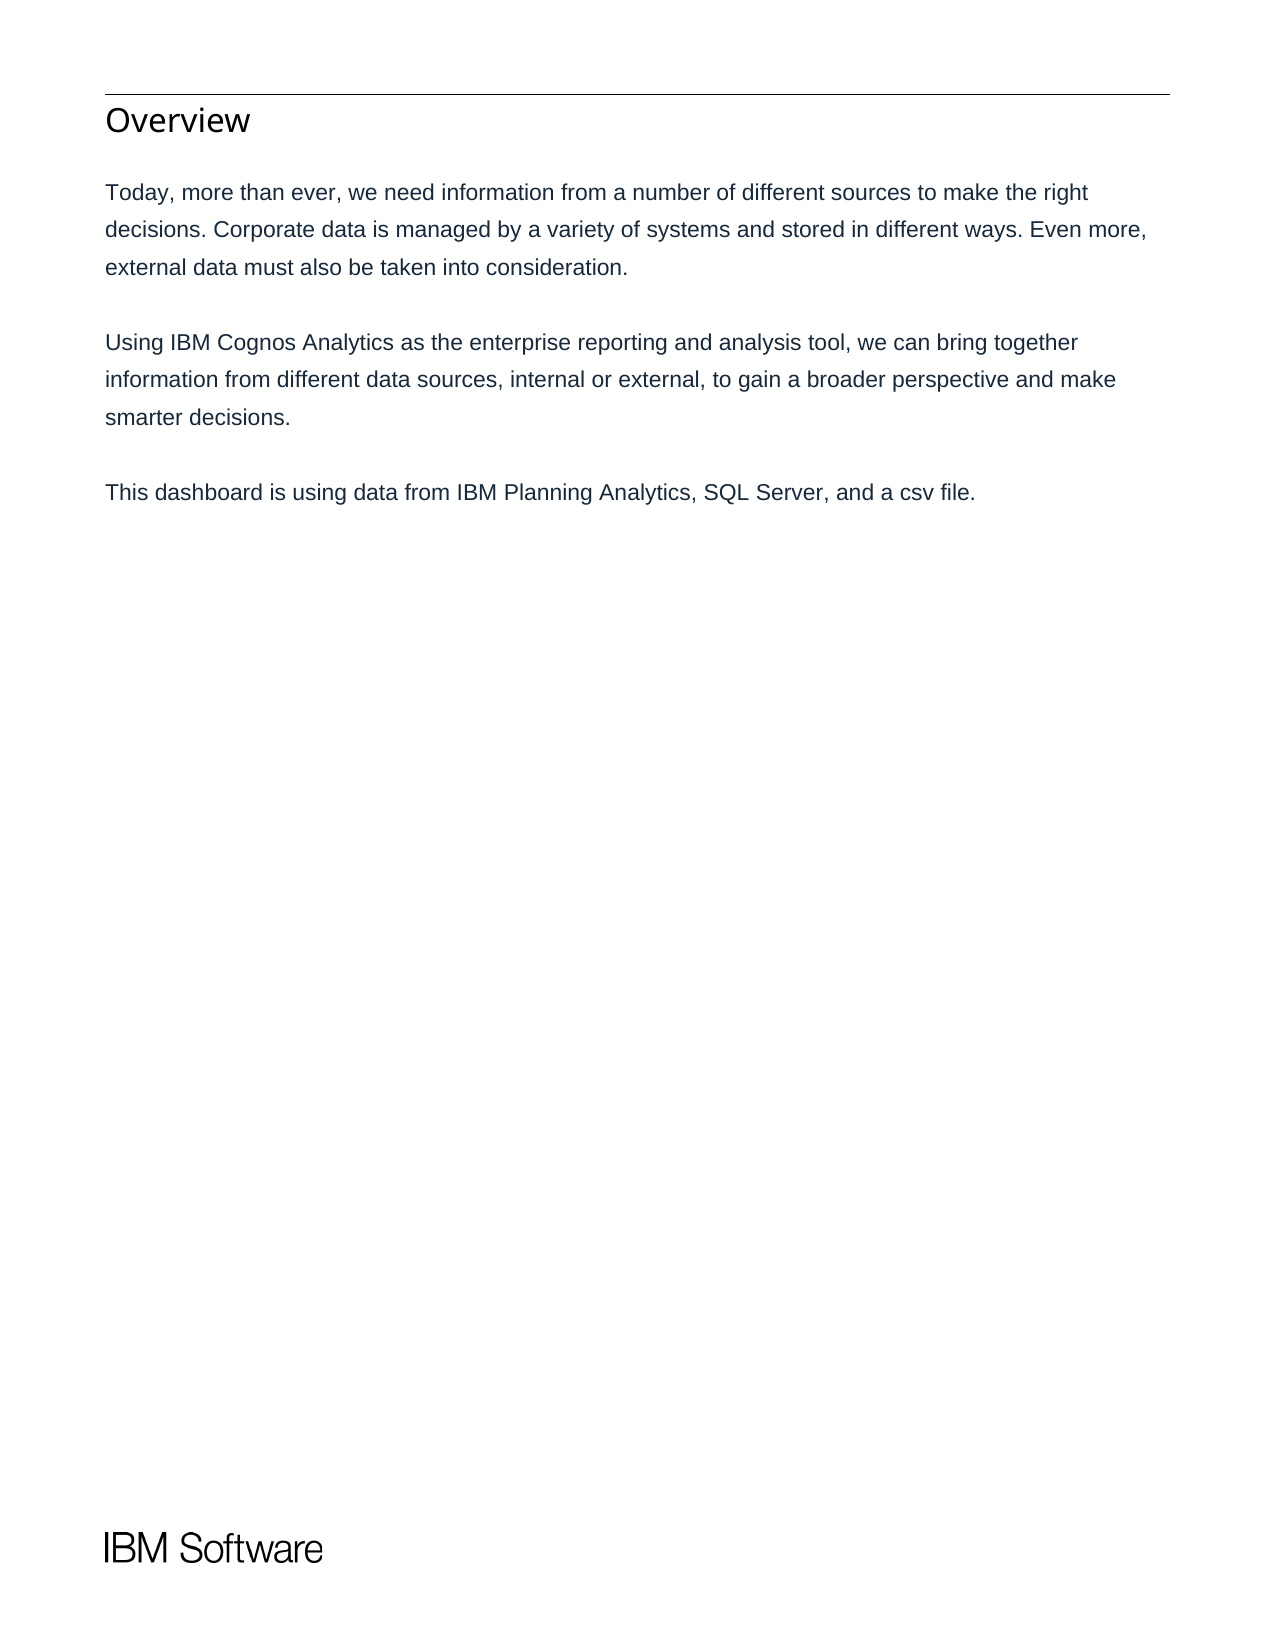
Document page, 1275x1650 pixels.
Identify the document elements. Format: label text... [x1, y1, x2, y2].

text This dashboard is using data from IBM Planning Analytics, SQL Server, and a csv file. [105, 467, 1170, 505]
text Today, more than ever, we need information from a number of different sources to make the right decisions. Corporate data is managed by a variety of systems and stored in different ways. Even more, external data must also be taken into consideration. [105, 167, 1170, 280]
text Using IBM Cognos Analytics as the enterprise reporting and analysis tool, we can bring together information from different data sources, internal or external, to gain a broader perspective and make smarter decisions. [105, 317, 1170, 430]
picture [105, 1532, 323, 1563]
subtitle Overview [105, 95, 1170, 142]
